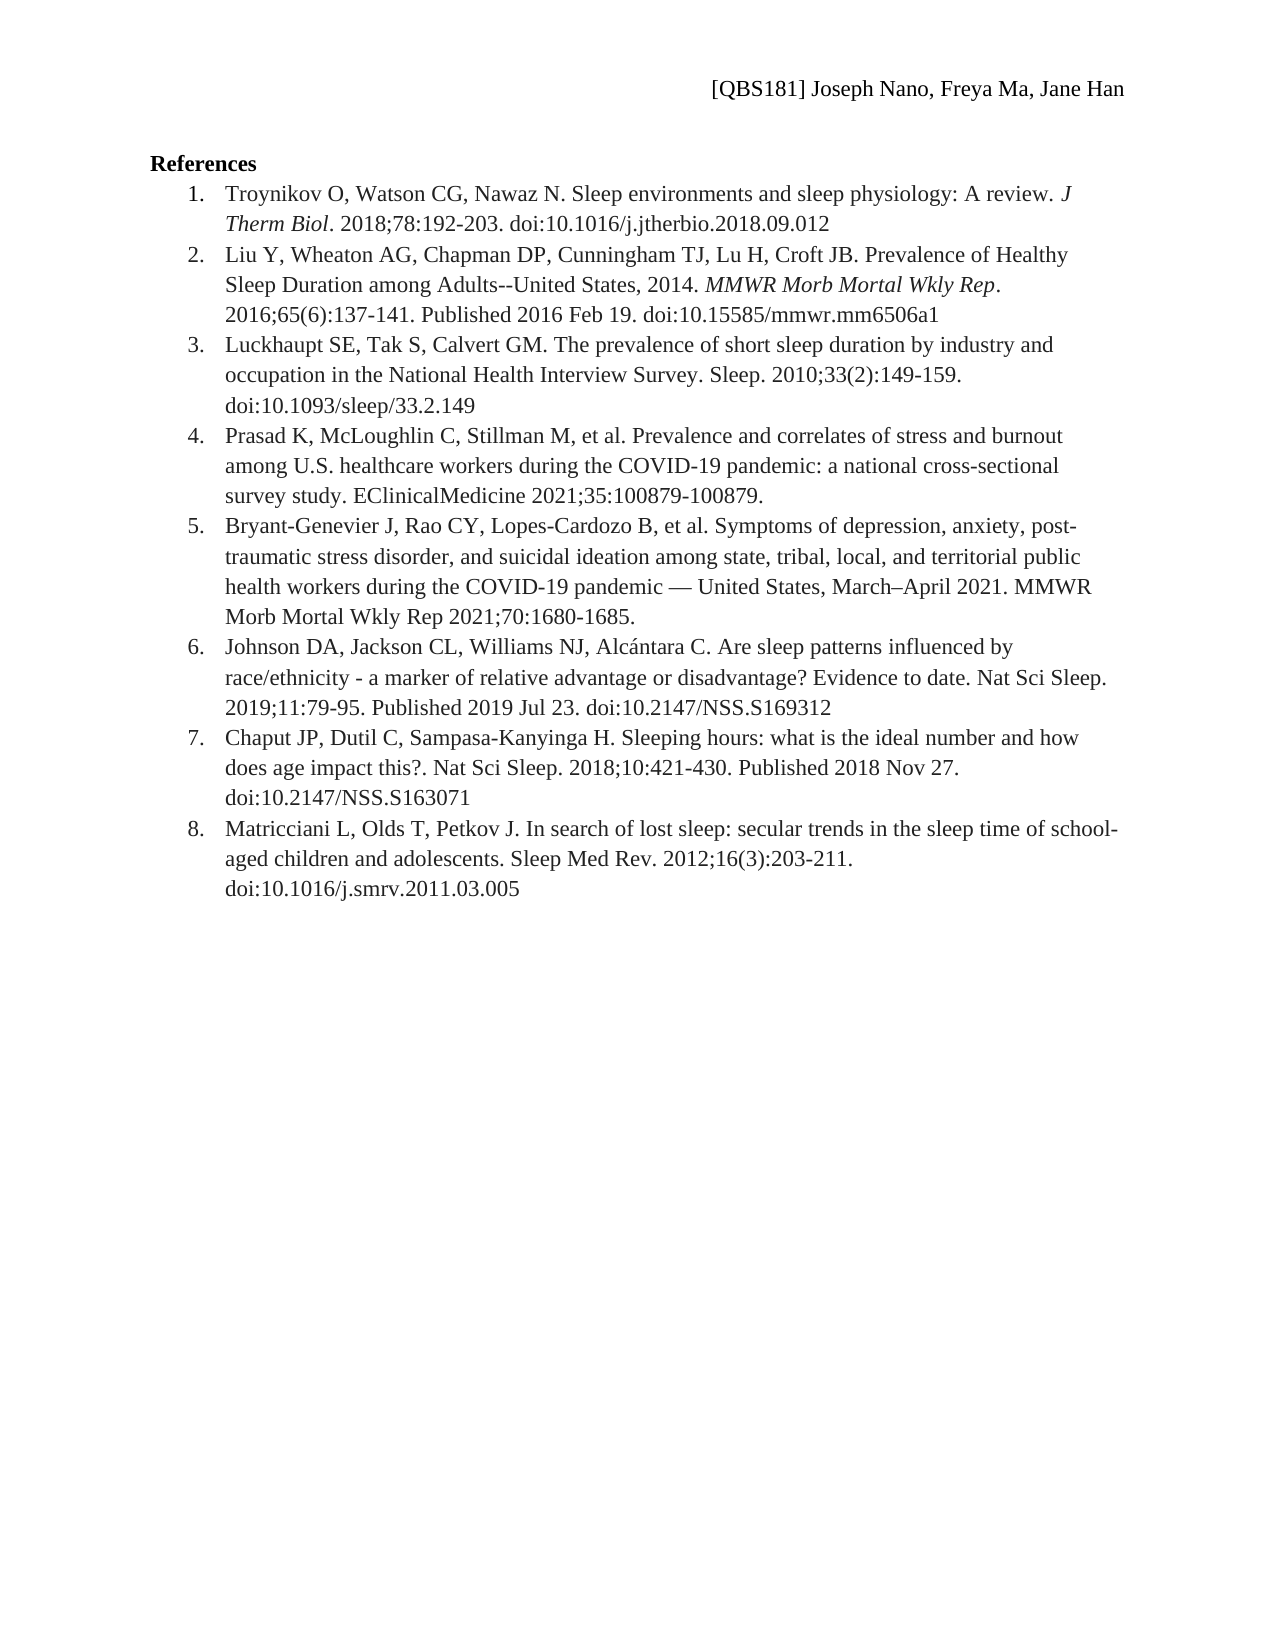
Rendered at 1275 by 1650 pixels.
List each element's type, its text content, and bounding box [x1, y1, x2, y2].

list Bryant-Genevier J, Rao CY, Lopes-Cardozo B, et al. Symptoms of depression, anxiety, post-traumatic stress disorder, and suicidal ideation among state, tribal, local, and territorial public health workers during the COVID-19 pandemic — United States, March–April 2021. MMWR Morb Mortal Wkly Rep 2021;70:1680-1685. [187, 512, 1125, 629]
text References [150, 150, 1125, 176]
list Prasad K, McLoughlin C, Stillman M, et al. Prevalence and correlates of stress and burnout among U.S. healthcare workers during the COVID-19 pandemic: a national cross-sectional survey study. EClinicalMedicine 2021;35:100879-100879. [187, 422, 1125, 509]
list Johnson DA, Jackson CL, Williams NJ, Alcántara C. Are sleep patterns influenced by race/ethnicity - a marker of relative advantage or disadvantage? Evidence to date. Nat Sci Sleep. 2019;11:79-95. Published 2019 Jul 23. doi:10.2147/NSS.S169312 [187, 633, 1125, 720]
list Chaput JP, Dutil C, Sampasa-Kanyinga H. Sleeping hours: what is the ideal number and how does age impact this?. Nat Sci Sleep. 2018;10:421-430. Published 2018 Nov 27. doi:10.2147/NSS.S163071 [187, 724, 1125, 811]
list Liu Y, Wheaton AG, Chapman DP, Cunningham TJ, Lu H, Croft JB. Prevalence of Healthy Sleep Duration among Adults--United States, 2014. MMWR Morb Mortal Wkly Rep. 2016;65(6):137-141. Published 2016 Feb 19. doi:10.15585/mmwr.mm6506a1 [187, 241, 1125, 327]
list Troynikov O, Watson CG, Nawaz N. Sleep environments and sleep physiology: A review. J Therm Biol. 2018;78:192-203. doi:10.1016/j.jtherbio.2018.09.012 [187, 180, 1125, 237]
list Matricciani L, Olds T, Petkov J. In search of lost sleep: secular trends in the sleep time of school-aged children and adolescents. Sleep Med Rev. 2012;16(3):203-211. doi:10.1016/j.smrv.2011.03.005 [187, 814, 1125, 901]
list Luckhaupt SE, Tak S, Calvert GM. The prevalence of short sleep duration by industry and occupation in the National Health Interview Survey. Sleep. 2010;33(2):149-159. doi:10.1093/sleep/33.2.149 [187, 331, 1125, 418]
